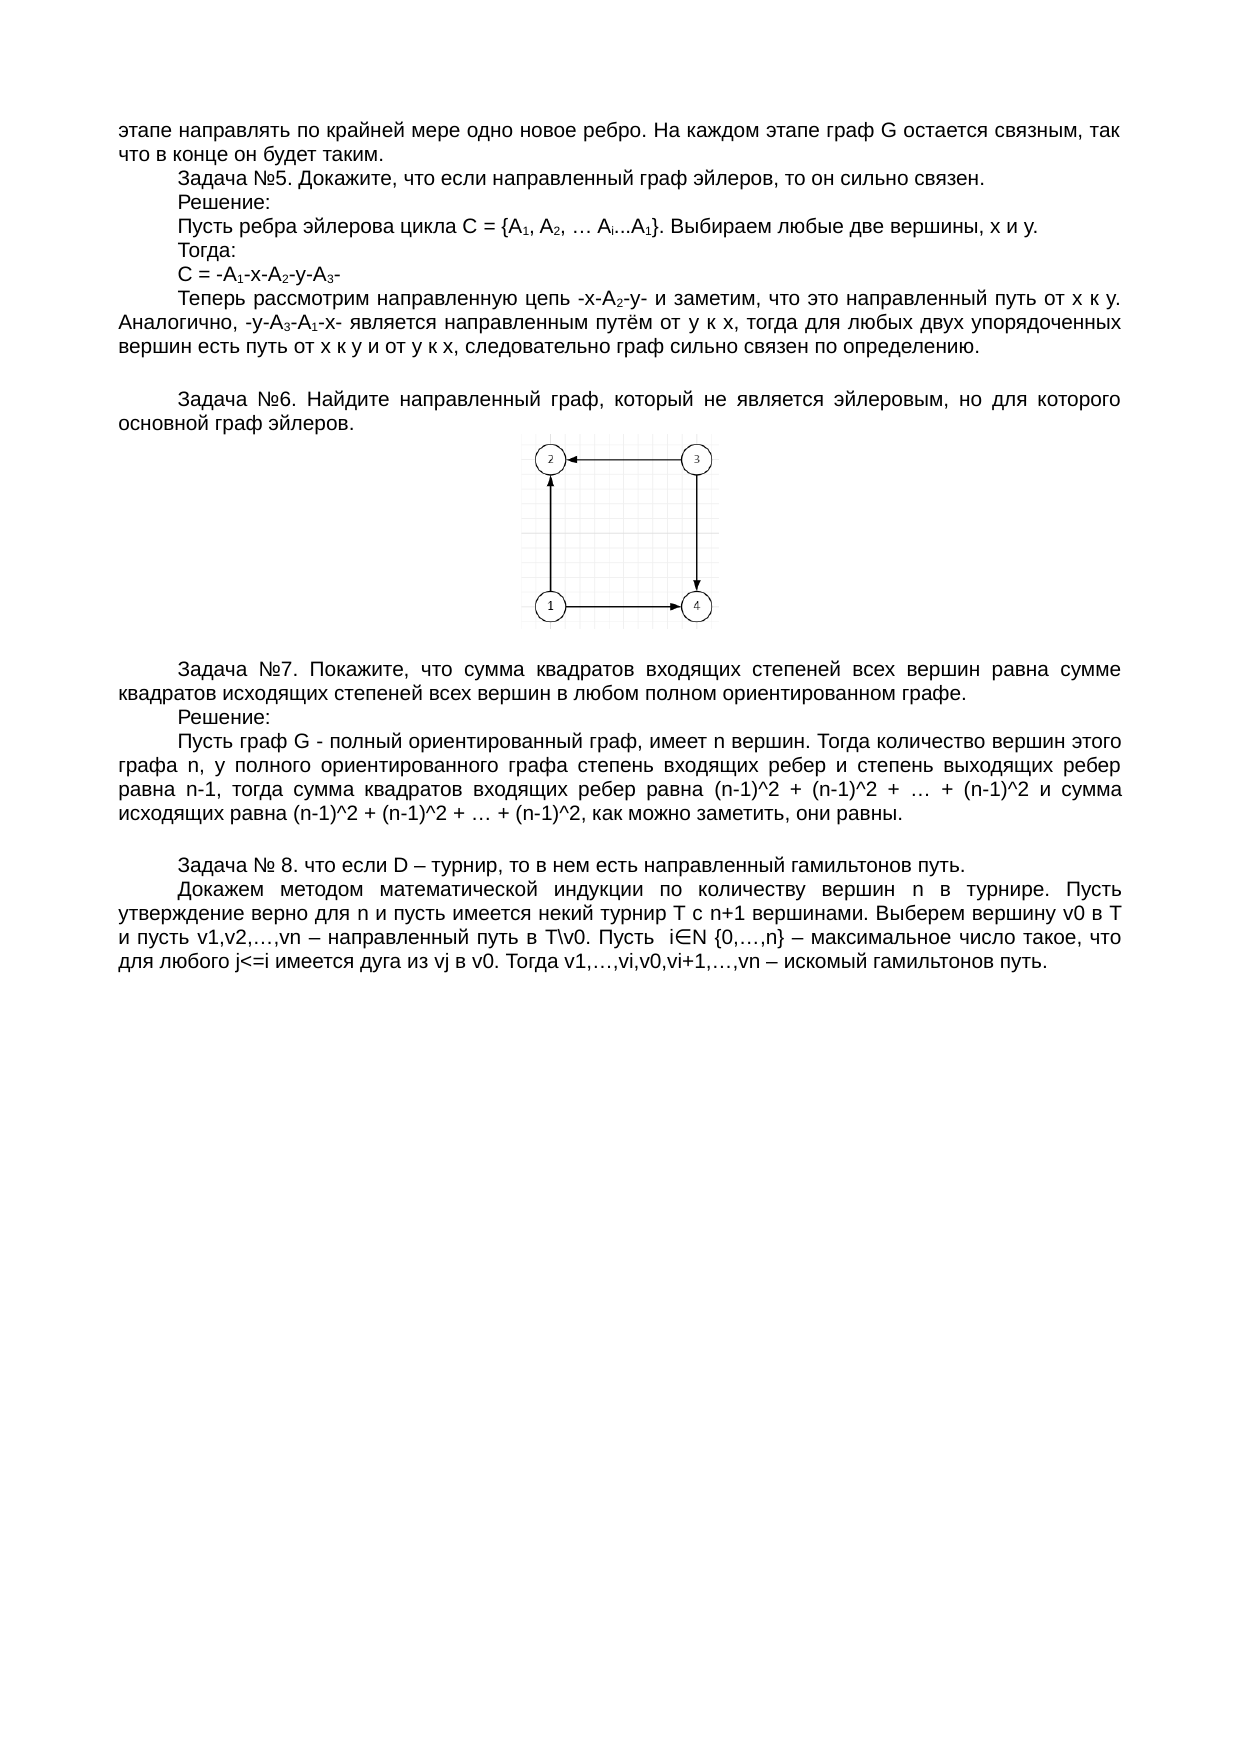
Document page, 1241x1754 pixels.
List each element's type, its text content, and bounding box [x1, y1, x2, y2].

picture [521, 434, 719, 629]
text Решение: [118, 705, 1122, 729]
text Решение: [118, 190, 1122, 214]
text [118, 118, 1122, 166]
text Задача № 8. что если D – турнир, то в нем есть направленный гамильтонов путь. [118, 853, 1122, 877]
text Докажем методом математической индукции по количеству вершин n в турнире. Пусть утверждение верно для n и пусть имеется некий турнир Т с n+1 вершинами. Выберем вершину v0 в Т и пусть v1,v2,…,vn – направленный путь в T\v0. Пусть i∈N {0,…,n} – максимальное число такое, что для любого j<=i имеется дуга из vj в v0. Тогда v1,…,vi,v0,vi+1,…,vn – искомый гамильтонов путь. [118, 877, 1122, 973]
text Задача №6. Найдите направленный граф, который не является эйлеровым, но для которого основной граф эйлеров. [118, 386, 1122, 434]
text Пусть ребра эйлерова цикла C = {A1, A2, … Ai...A1}. Выбираем любые две вершины, x и y. [118, 214, 1122, 238]
text Теперь рассмотрим направленную цепь -x-A2-y- и заметим, что это направленный путь от x к y. Аналогично, -y-A3-A1-x- является направленным путём от y к x, тогда для любых двух упорядоченных вершин есть путь от x к y и от y к x, следовательно граф сильно связен по определению. [118, 286, 1122, 358]
text C = -A1-x-A2-y-A3- [118, 262, 1122, 286]
text Задача №7. Покажите, что сумма квадратов входящих степеней всех вершин равна сумме квадратов исходящих степеней всех вершин в любом полном ориентированном графе. [118, 657, 1122, 705]
text Тогда: [118, 238, 1122, 262]
text Задача №5. Докажите, что если направленный граф эйлеров, то он сильно связен. [118, 166, 1122, 190]
text Пусть граф G - полный ориентированный граф, имеет n вершин. Тогда количество вершин этого графа n, у полного ориентированного графа степень входящих ребер и степень выходящих ребер равна n-1, тогда сумма квадратов входящих ребер равна (n-1)^2 + (n-1)^2 + … + (n-1)^2 и сумма исходящих равна (n-1)^2 + (n-1)^2 + … + (n-1)^2, как можно заметить, они равны. [118, 729, 1122, 824]
